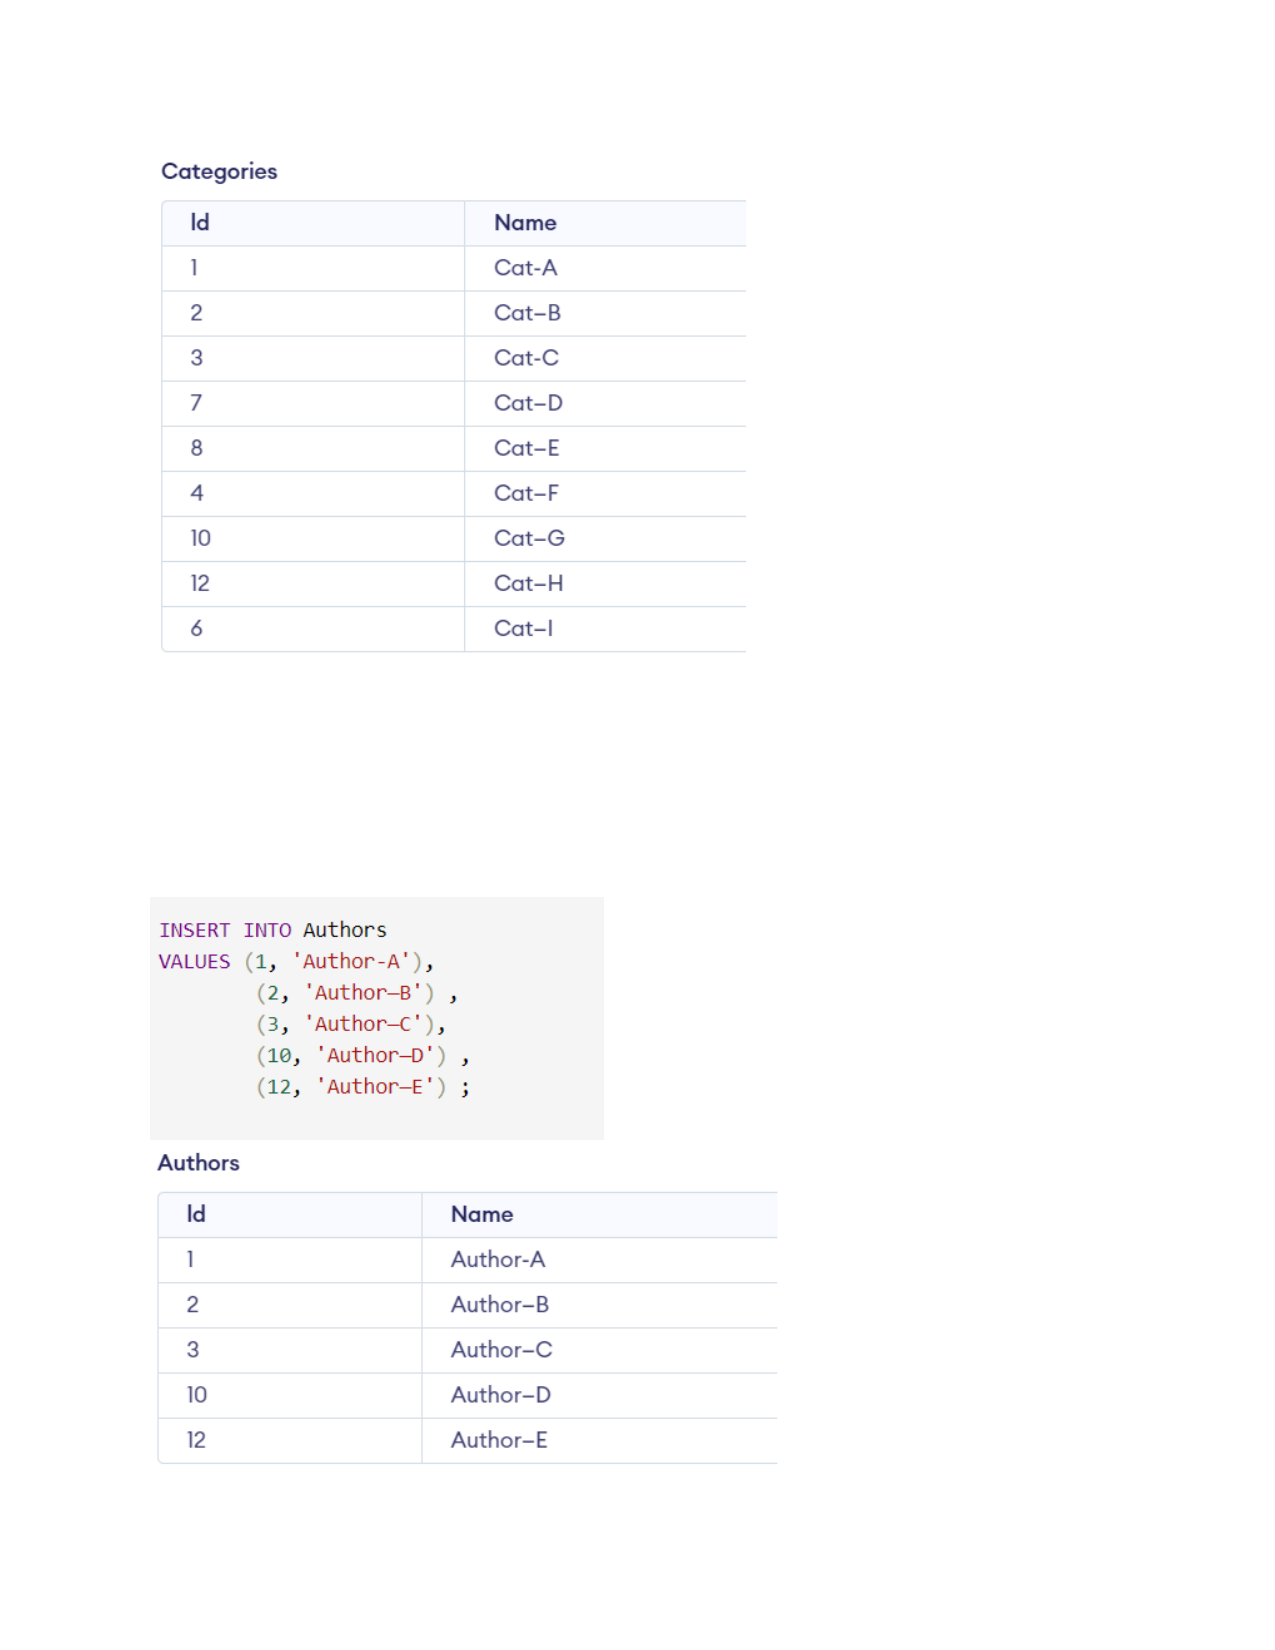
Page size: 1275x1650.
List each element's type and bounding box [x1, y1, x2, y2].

picture [150, 1143, 778, 1498]
picture [150, 150, 747, 695]
picture [150, 897, 604, 1140]
